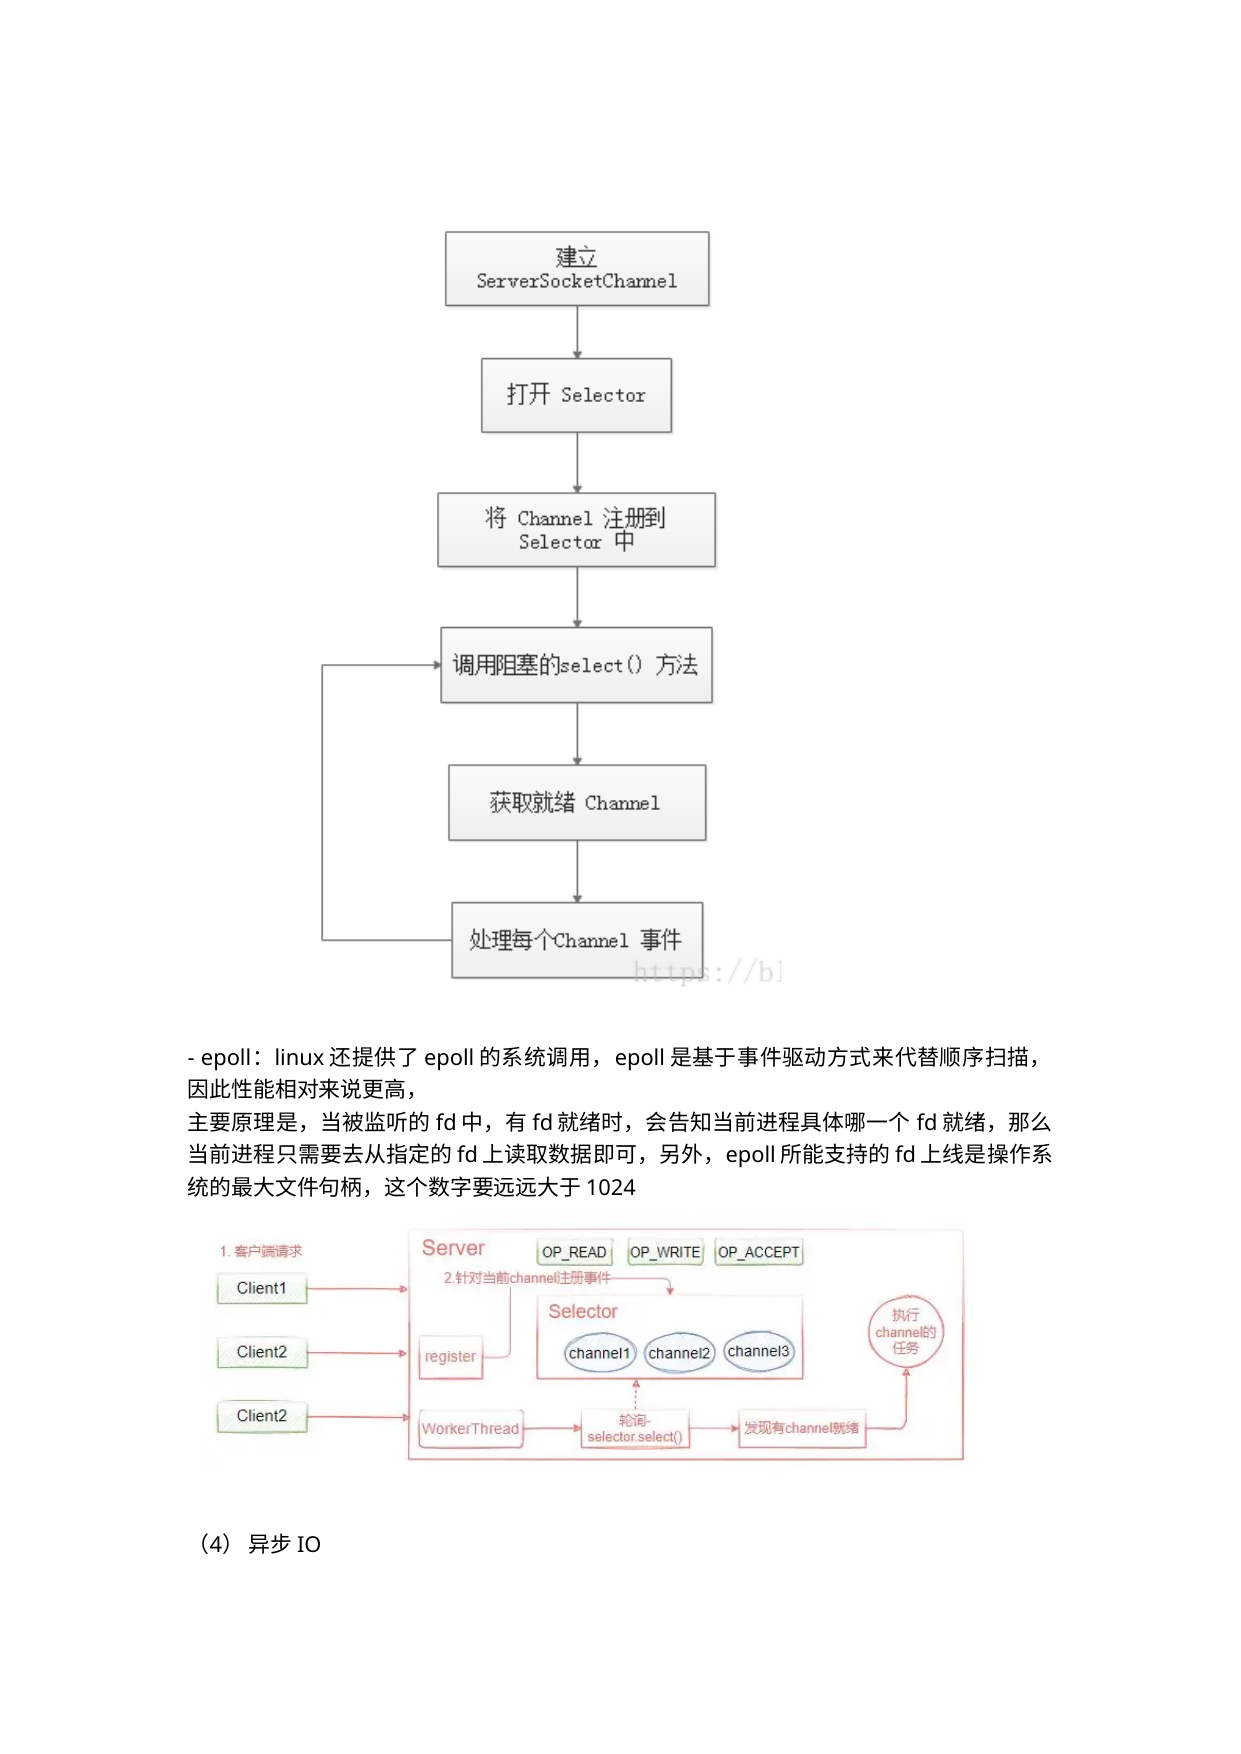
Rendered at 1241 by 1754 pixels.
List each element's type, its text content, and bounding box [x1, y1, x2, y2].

picture [187, 1202, 1053, 1500]
picture [187, 194, 782, 996]
text 主要原理是，当被监听的fd中，有fd就绪时，会告知当前进程具体哪一个fd就绪，那么当前进程只需要去从指定的fd上读取数据即可，另外，epoll所能支持的fd上线是操作系统的最大文件句柄，这个数字要远远大于1024 [187, 1104, 1053, 1202]
text （4） 异步IO [187, 1527, 1053, 1559]
text - epoll：linux还提供了epoll的系统调用，epoll是基于事件驱动方式来代替顺序扫描，因此性能相对来说更高， [187, 1039, 1053, 1104]
